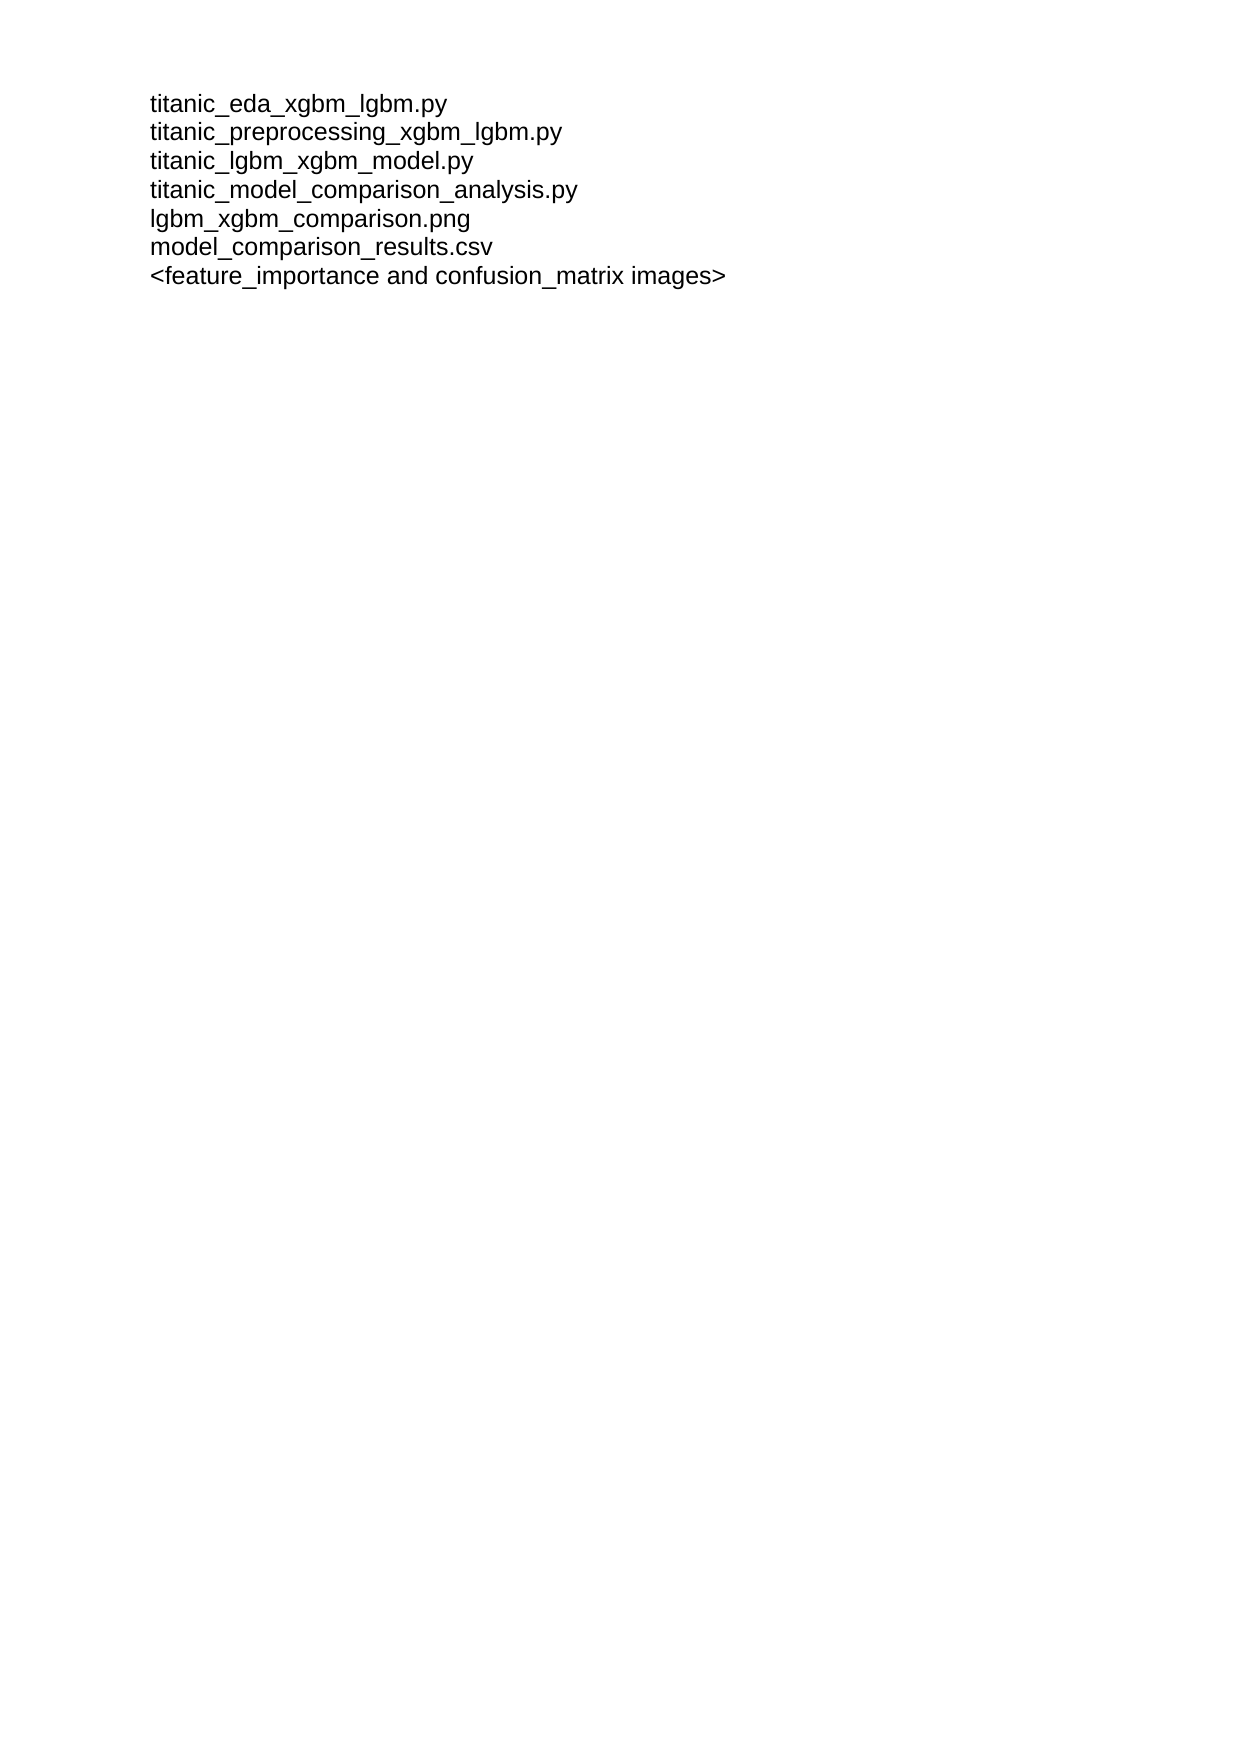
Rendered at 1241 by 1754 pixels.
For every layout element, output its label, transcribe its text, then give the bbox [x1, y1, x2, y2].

text titanic_eda_xgbm_lgbm.py [150, 89, 1090, 117]
text titanic_preprocessing_xgbm_lgbm.py [150, 117, 1090, 146]
text lgbm_xgbm_comparison.png [150, 204, 1090, 232]
text model_comparison_results.csv [150, 232, 1090, 261]
text titanic_lgbm_xgbm_model.py [150, 146, 1090, 175]
text titanic_model_comparison_analysis.py [150, 175, 1090, 204]
text <feature_importance and confusion_matrix images> [150, 261, 1090, 290]
